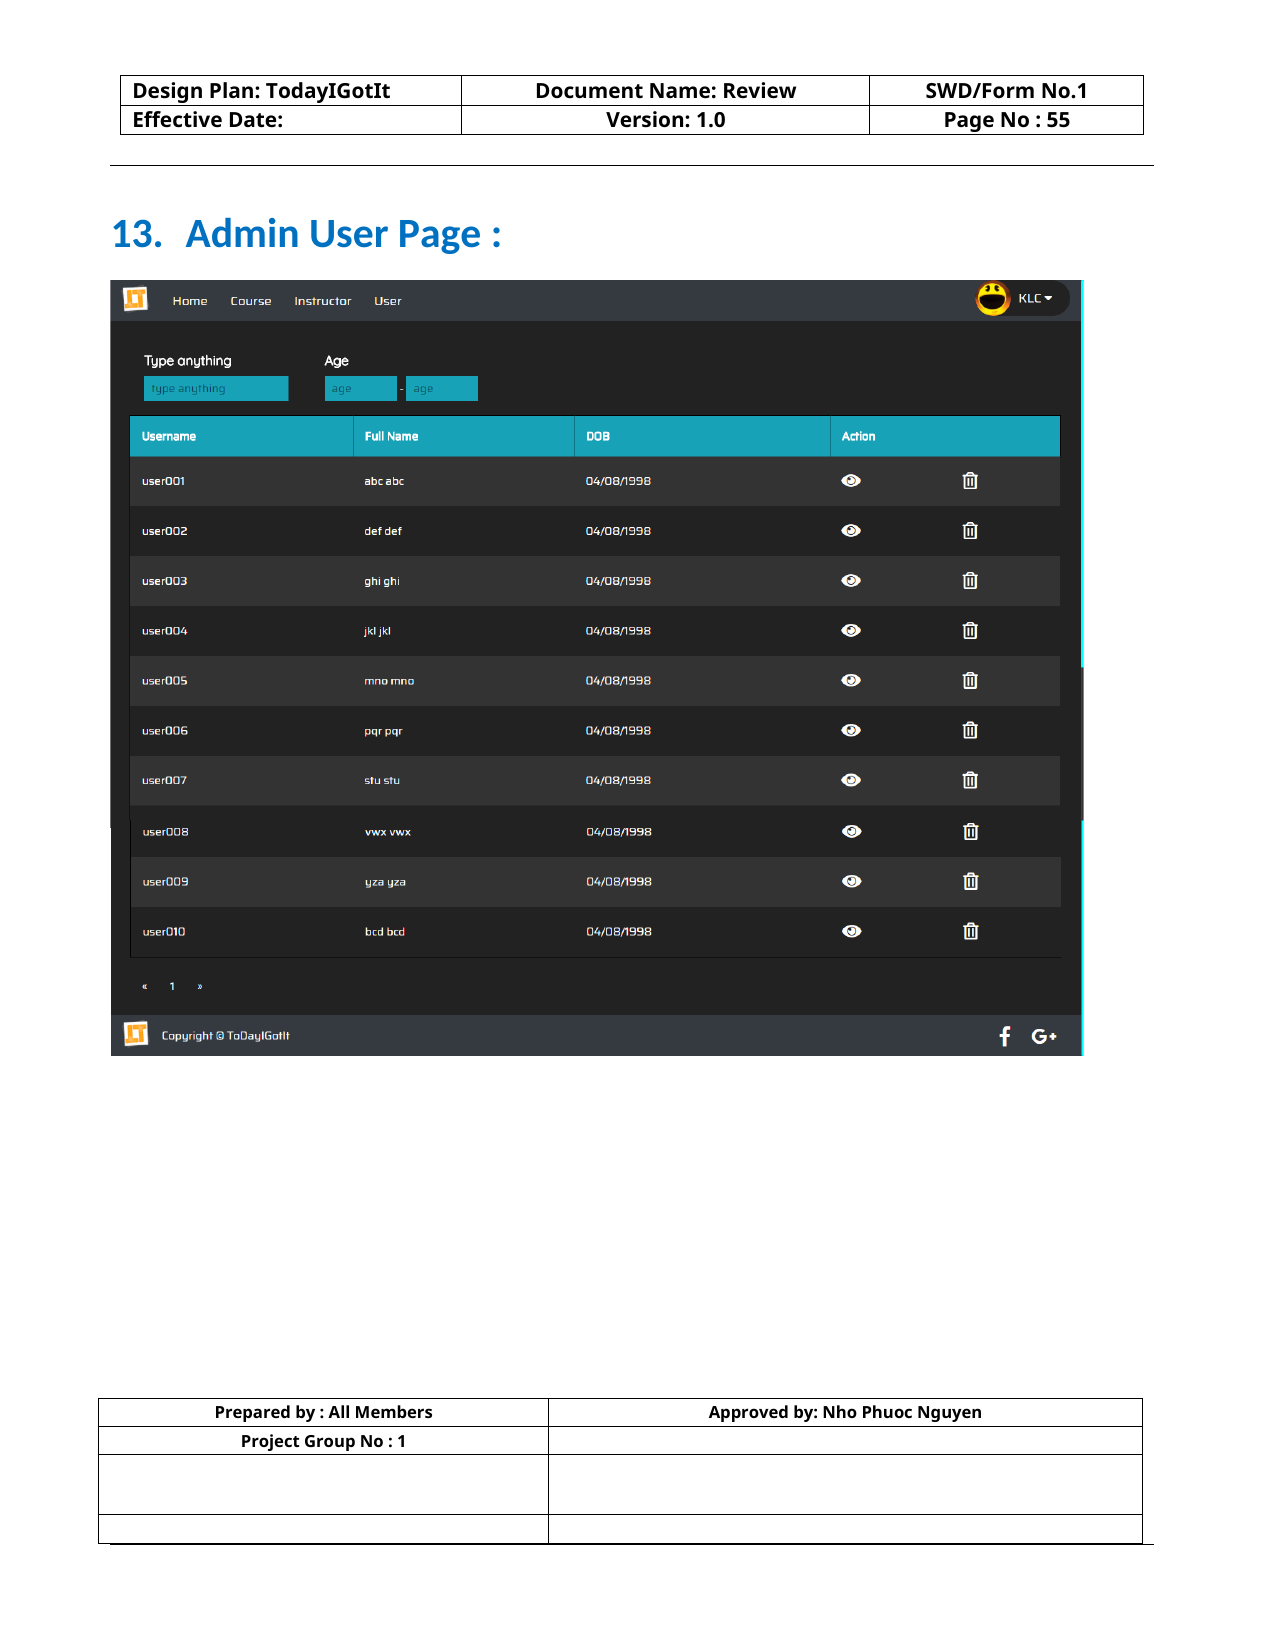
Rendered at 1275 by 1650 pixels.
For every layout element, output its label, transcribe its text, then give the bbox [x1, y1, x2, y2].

picture [110, 280, 1084, 1198]
list Admin User Page : [110, 207, 1154, 257]
